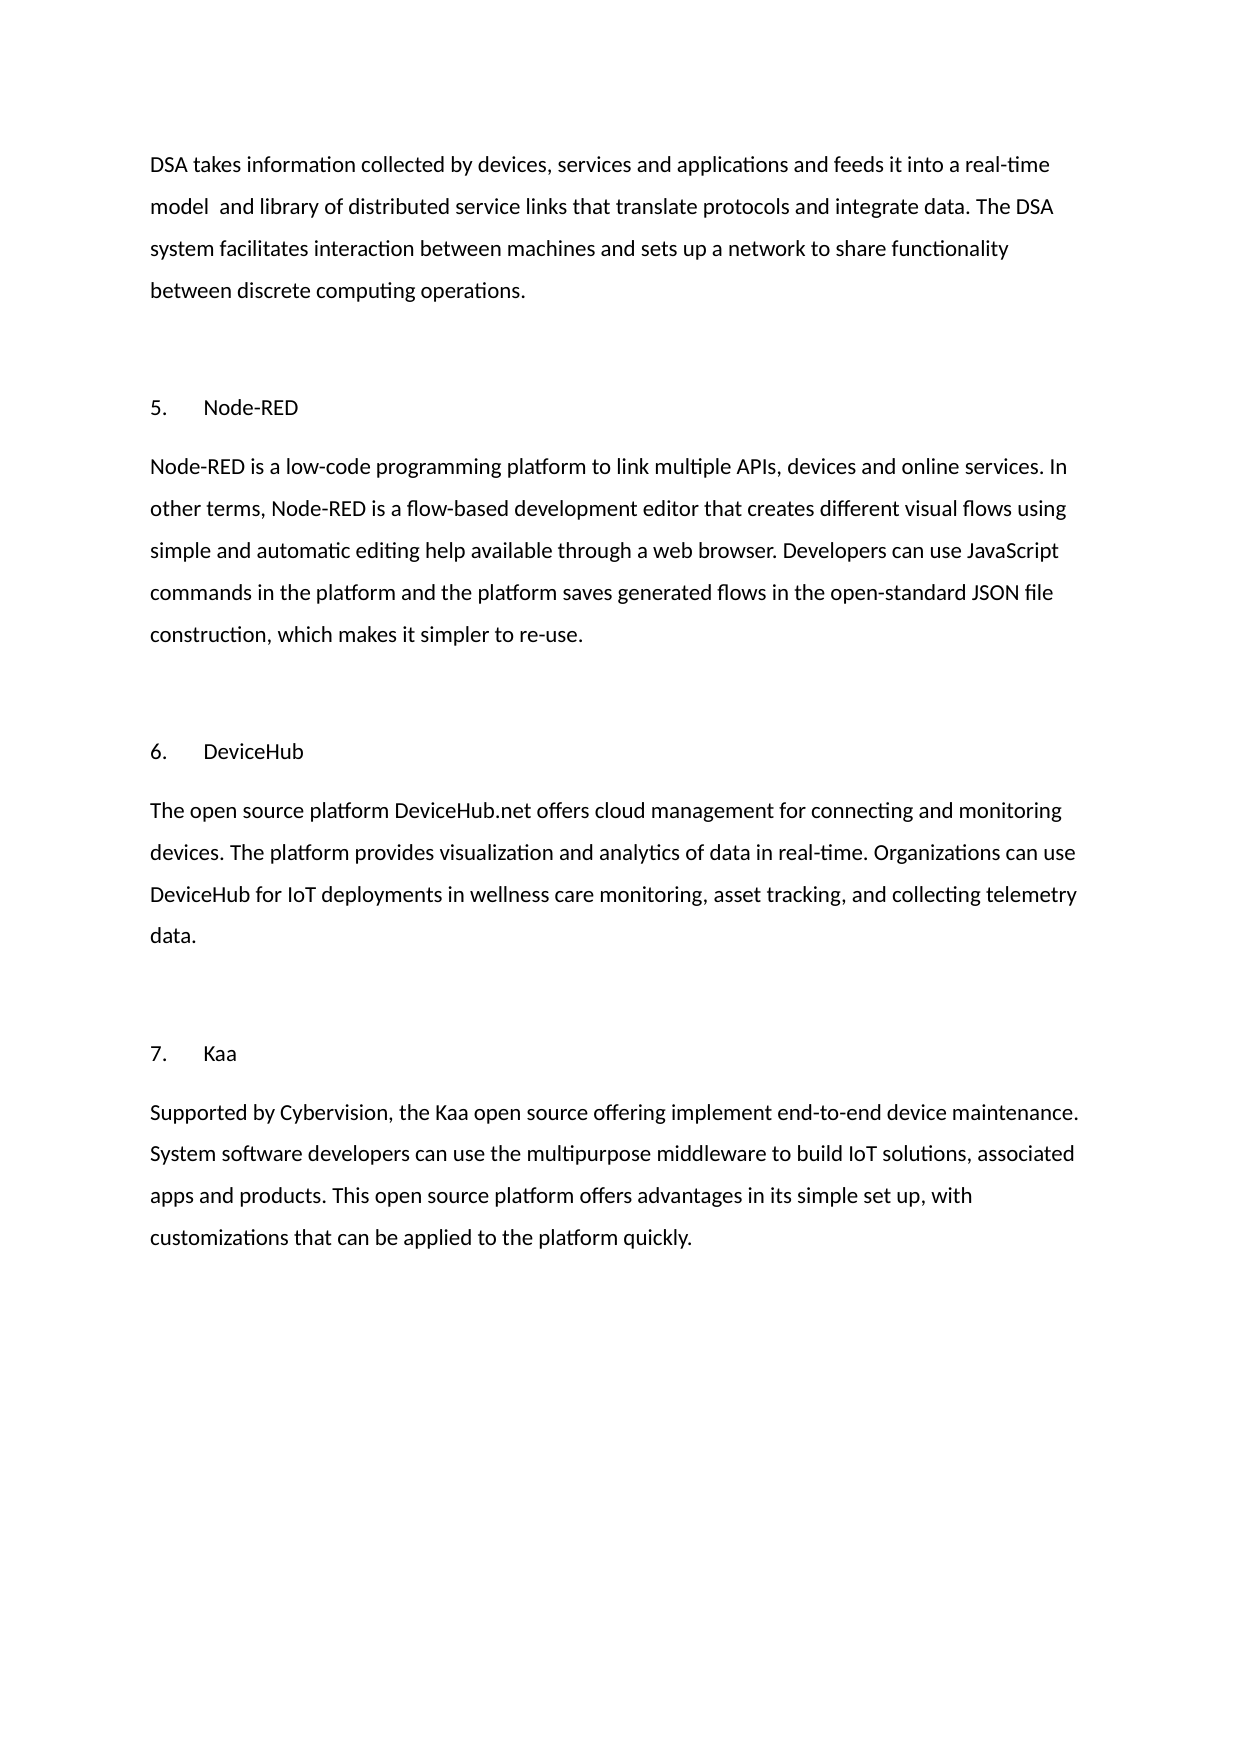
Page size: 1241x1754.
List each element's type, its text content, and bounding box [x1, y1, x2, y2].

text DSA takes information collected by devices, services and applications and feeds it into a real-time model and library of distributed service links that translate protocols and integrate data. The DSA system facilitates interaction between machines and sets up a network to share functionality between discrete computing operations. [150, 150, 1090, 304]
text The open source platform DeviceHub.net offers cloud management for connecting and monitoring devices. The platform provides visualization and analytics of data in real-time. Organizations can use DeviceHub for IoT deployments in wellness care monitoring, asset tracking, and collecting telemetry data. [150, 796, 1090, 950]
text 6. DeviceHub [150, 737, 1090, 765]
text 5. Node-RED [150, 393, 1090, 421]
text Supported by Cybervision, the Kaa open source offering implement end-to-end device maintenance. System software developers can use the multipurpose middleware to build IoT solutions, associated apps and products. This open source platform offers advantages in its simple set up, with customizations that can be applied to the platform quickly. [150, 1098, 1090, 1252]
text 7. Kaa [150, 1039, 1090, 1067]
text Node-RED is a low-code programming platform to link multiple APIs, devices and online services. In other terms, Node-RED is a flow-based development editor that creates different visual flows using simple and automatic editing help available through a web browser. Developers can use JavaScript commands in the platform and the platform saves generated flows in the open-standard JSON file construction, which makes it simpler to re-use. [150, 452, 1090, 648]
